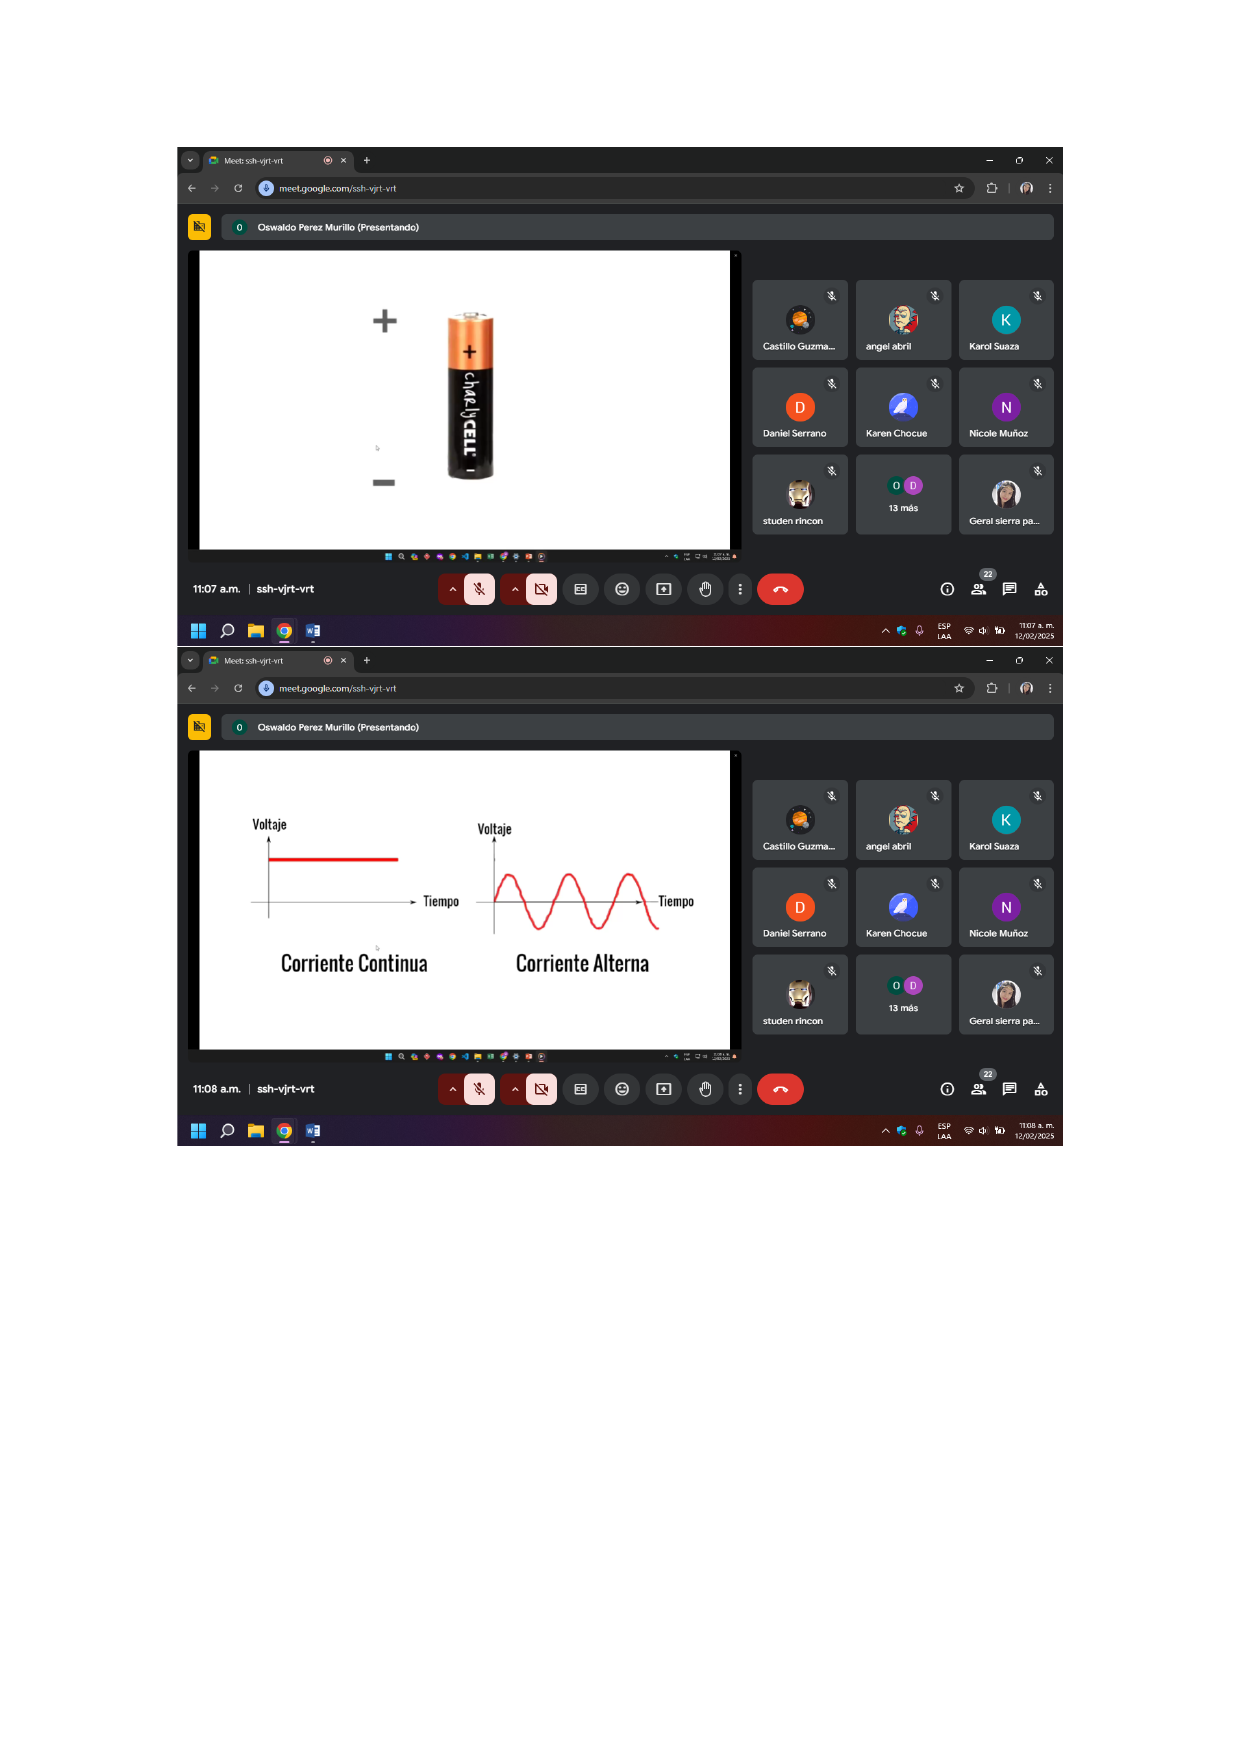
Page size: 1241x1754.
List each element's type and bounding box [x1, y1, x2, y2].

picture [177, 147, 1063, 646]
picture [177, 647, 1063, 1146]
